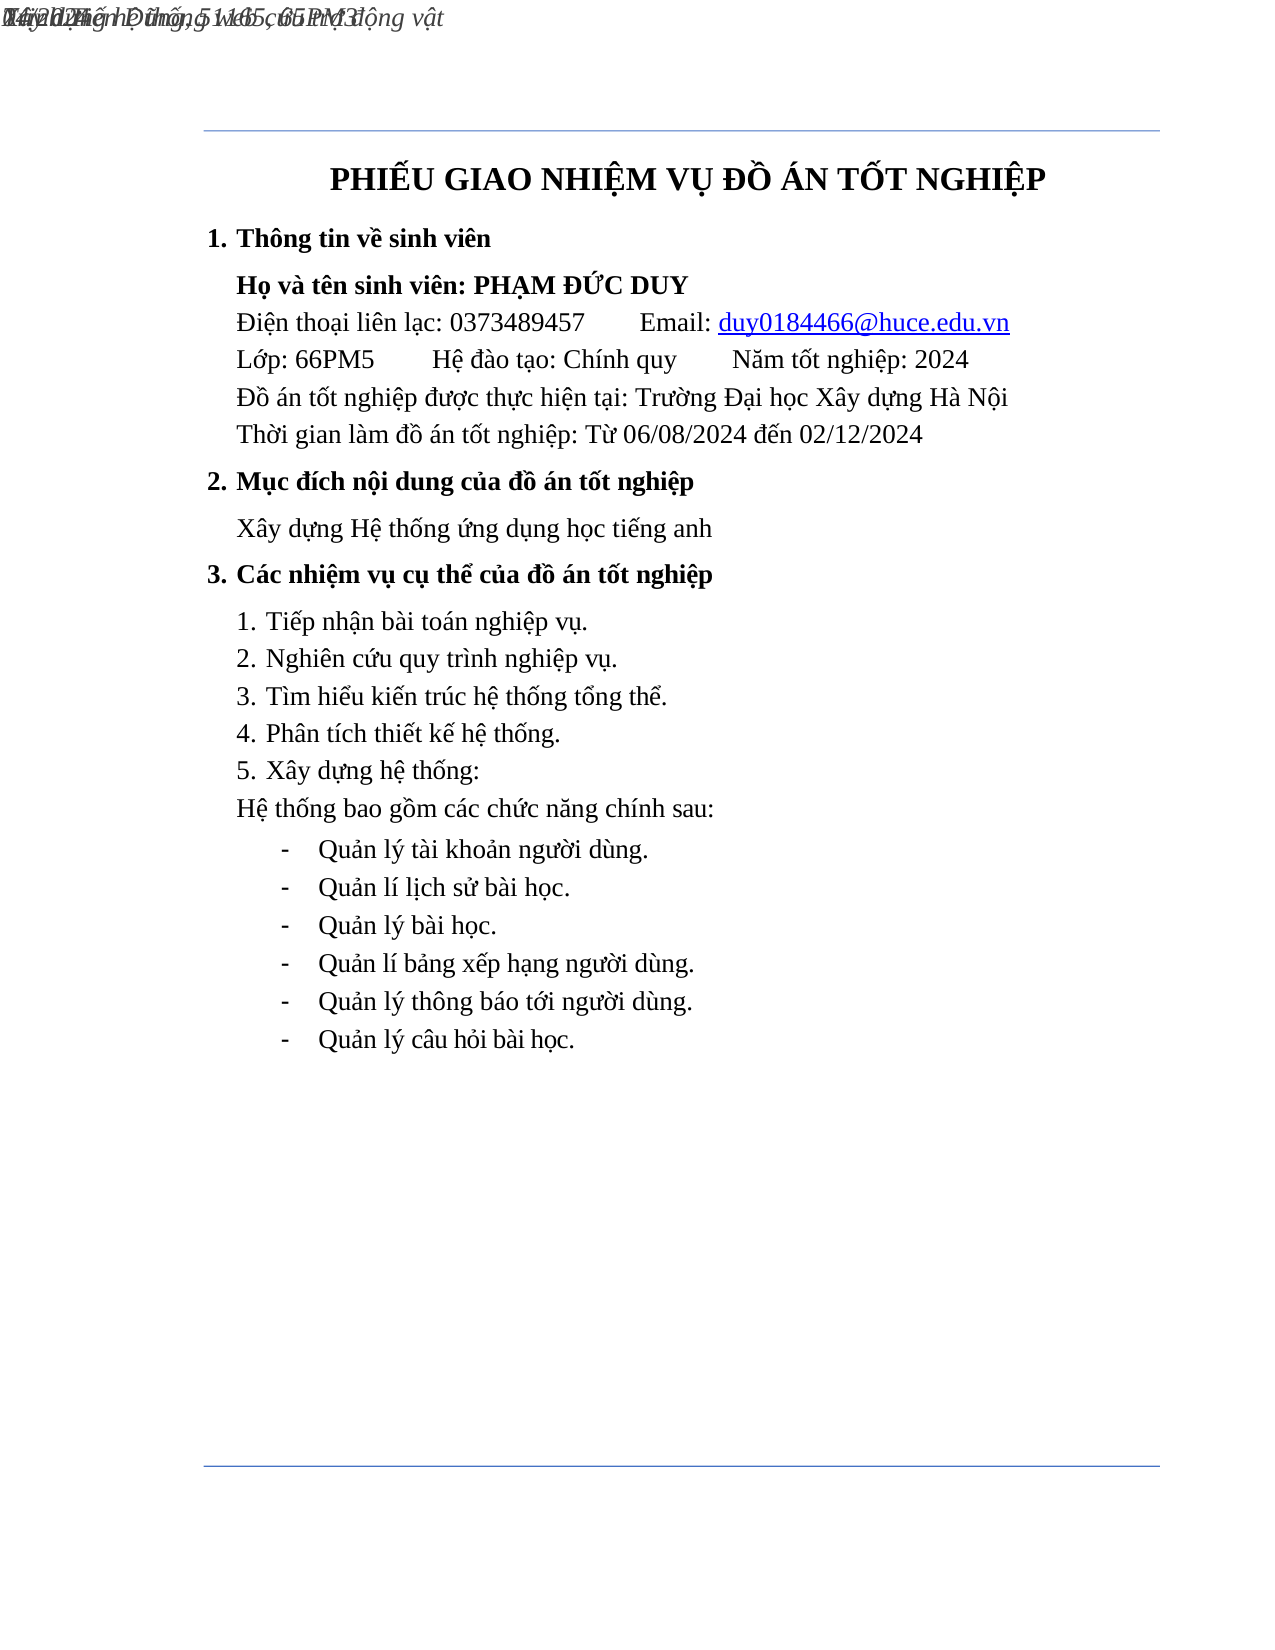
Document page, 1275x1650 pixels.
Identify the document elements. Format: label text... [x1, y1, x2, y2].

text Điện thoại liên lạc: 0373489457 Email: duy0184466@huce.edu.vn Lớp: 66PM5 Hệ đào tạo: Chính quy Năm tốt nghiệp: 2024 [236, 306, 1013, 375]
list Quản lý thông báo tới người dùng. [281, 980, 1189, 1018]
list Quản lý câu hỏi bài học. [281, 1018, 1189, 1056]
list Tiếp nhận bài toán nghiệp vụ. [236, 605, 1189, 636]
list Quản lí bảng xếp hạng người dùng. [281, 942, 1189, 980]
subtitle Thông tin về sinh viên [207, 222, 1189, 254]
text Xây dựng Hệ thống ứng dụng học tiếng anh [236, 512, 1189, 543]
text Họ và tên sinh viên: PHẠM ĐỨC DUY [236, 269, 1189, 300]
subtitle Mục đích nội dung của đồ án tốt nghiệp [207, 465, 1189, 496]
list Nghiên cứu quy trình nghiệp vụ. [236, 642, 1189, 674]
list Quản lý bài học. [281, 904, 1189, 942]
list Quản lý tài khoản người dùng. [281, 827, 1189, 866]
text Đồ án tốt nghiệp được thực hiện tại: Trường Đại học Xây dựng Hà Nội Thời gian làm đồ án tốt nghiệp: Từ 06/08/2024 đến 02/12/2024 [236, 381, 1053, 449]
list Xây dựng hệ thống: [236, 754, 1189, 786]
list Quản lí lịch sử bài học. [281, 866, 1189, 904]
list Phân tích thiết kế hệ thống. [236, 717, 1189, 748]
subtitle Các nhiệm vụ cụ thể của đồ án tốt nghiệp [207, 558, 1189, 589]
list Tìm hiểu kiến trúc hệ thống tổng thể. [236, 680, 1189, 711]
subtitle PHIẾU GIAO NHIỆM VỤ ĐỒ ÁN TỐT NGHIỆP [213, 160, 1163, 198]
text Hệ thống bao gồm các chức năng chính sau: [236, 792, 1189, 823]
